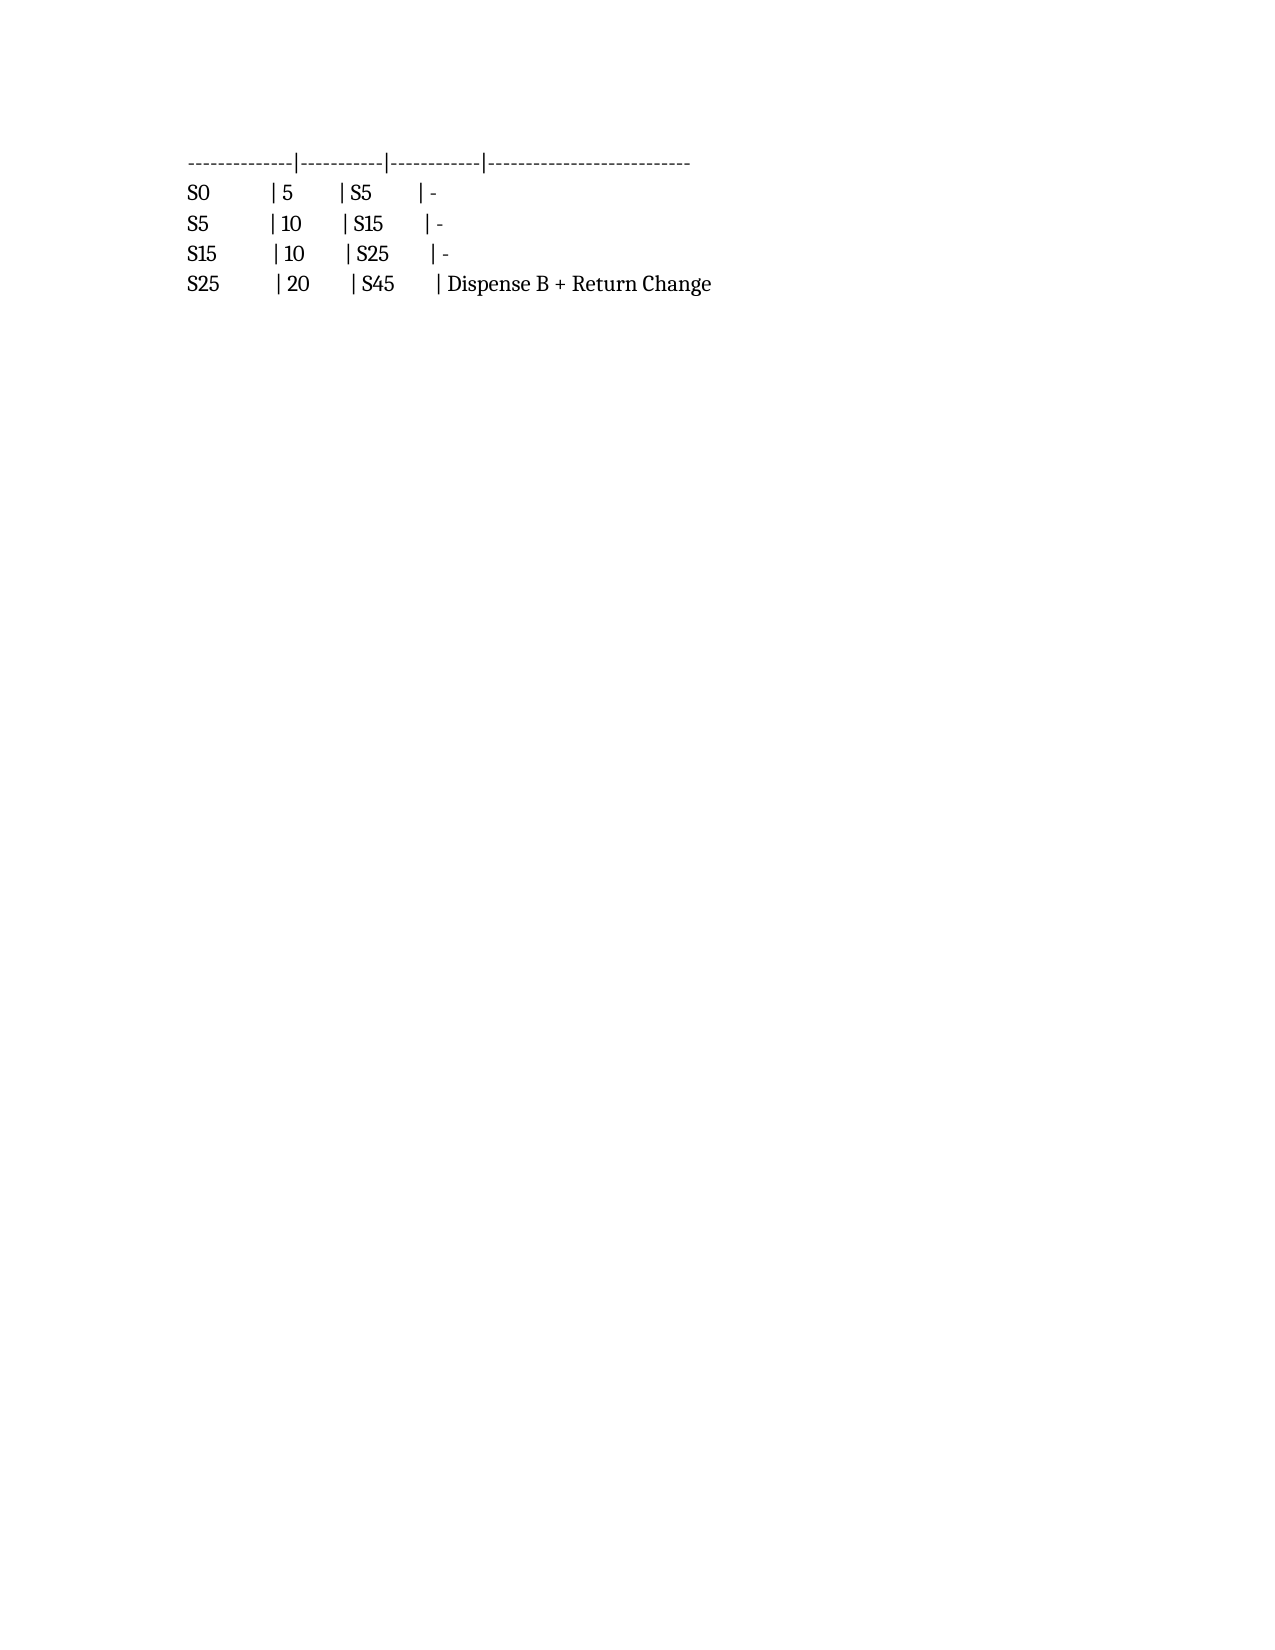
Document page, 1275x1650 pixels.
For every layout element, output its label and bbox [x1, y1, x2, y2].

text [187, 150, 1087, 297]
